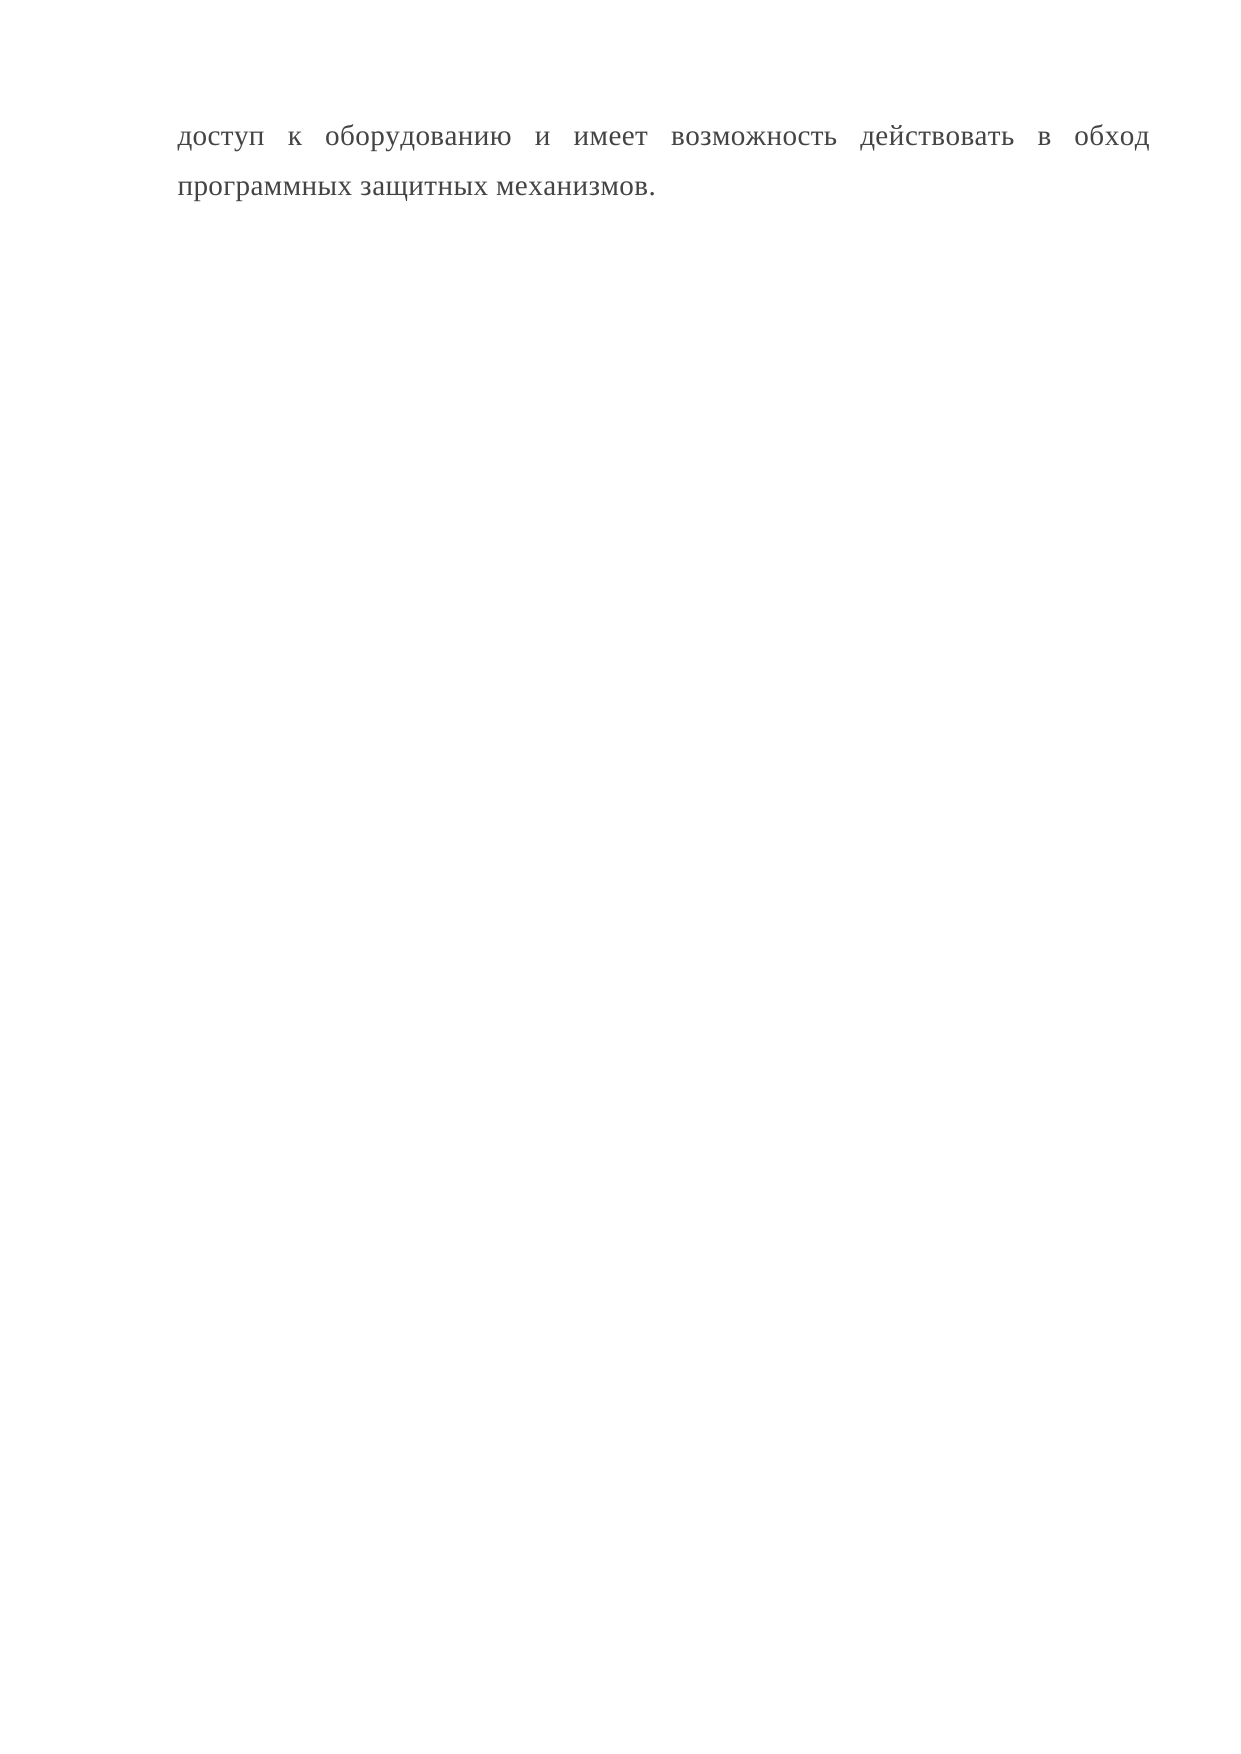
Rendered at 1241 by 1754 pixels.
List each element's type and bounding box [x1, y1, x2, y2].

text [177, 118, 1152, 202]
